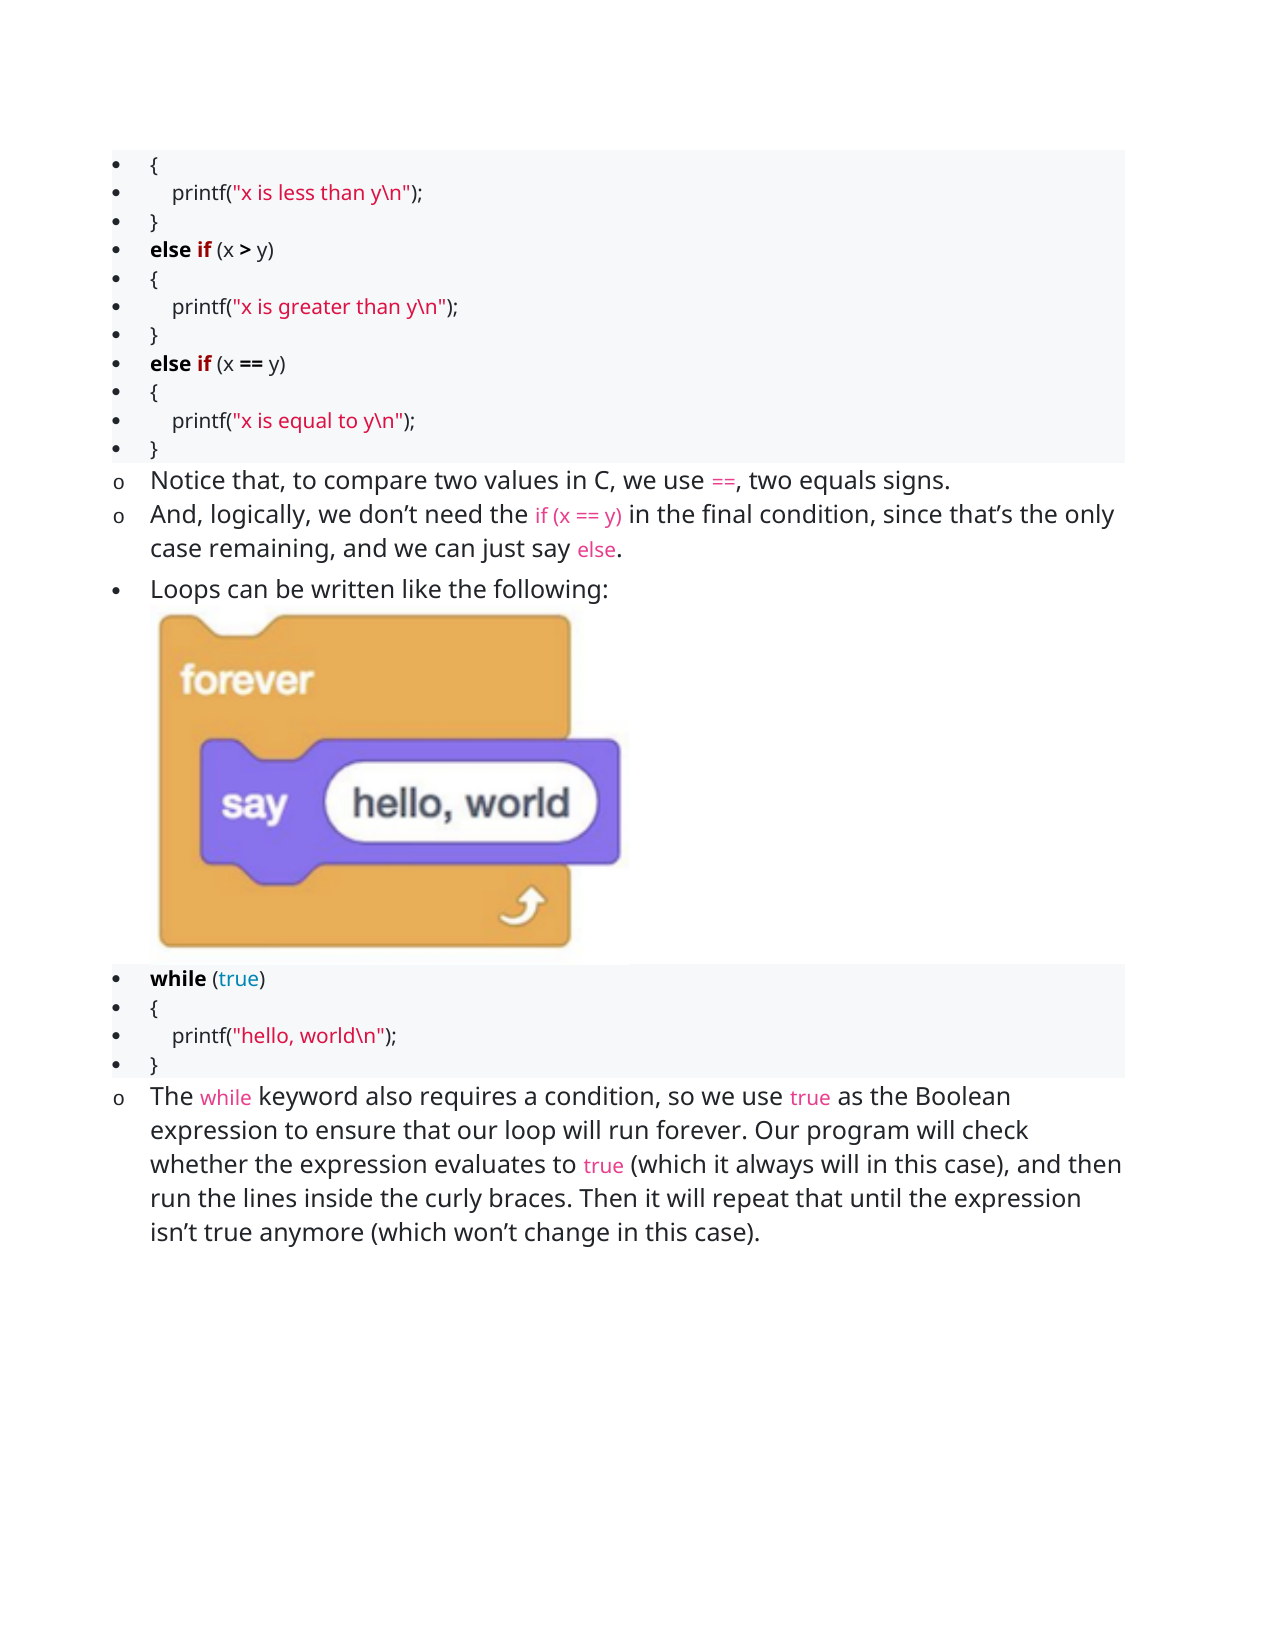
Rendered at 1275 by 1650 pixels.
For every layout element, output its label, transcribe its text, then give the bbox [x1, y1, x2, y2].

list { [112, 993, 1125, 1021]
list { [112, 264, 1125, 292]
list } [112, 321, 1125, 349]
list while (true) [112, 964, 1125, 993]
list { [112, 150, 1125, 178]
list else if (x == y) [112, 349, 1125, 377]
list } [112, 434, 1125, 463]
list Notice that, to compare two values in C, we use ==, two equals signs. [112, 463, 1125, 497]
list } [112, 1050, 1125, 1078]
picture [150, 605, 630, 965]
list { [112, 377, 1125, 406]
list else if (x > y) [112, 235, 1125, 264]
list The while keyword also requires a condition, so we use true as the Boolean expression to ensure that our loop will run forever. Our program will check whether the expression evaluates to true (which it always will in this case), and then run the lines inside the curly braces. Then it will repeat that until the expression isn’t true anymore (which won’t change in this case). [112, 1078, 1125, 1248]
list And, logically, we don’t need the if (x == y) in the final condition, since that’s the only case remaining, and we can just say else. [112, 497, 1125, 565]
list printf("hello, world\n"); [112, 1021, 1125, 1050]
list printf("x is greater than y\n"); [112, 292, 1125, 321]
list } [112, 207, 1125, 235]
list printf("x is less than y\n"); [112, 178, 1125, 207]
list printf("x is equal to y\n"); [112, 406, 1125, 434]
